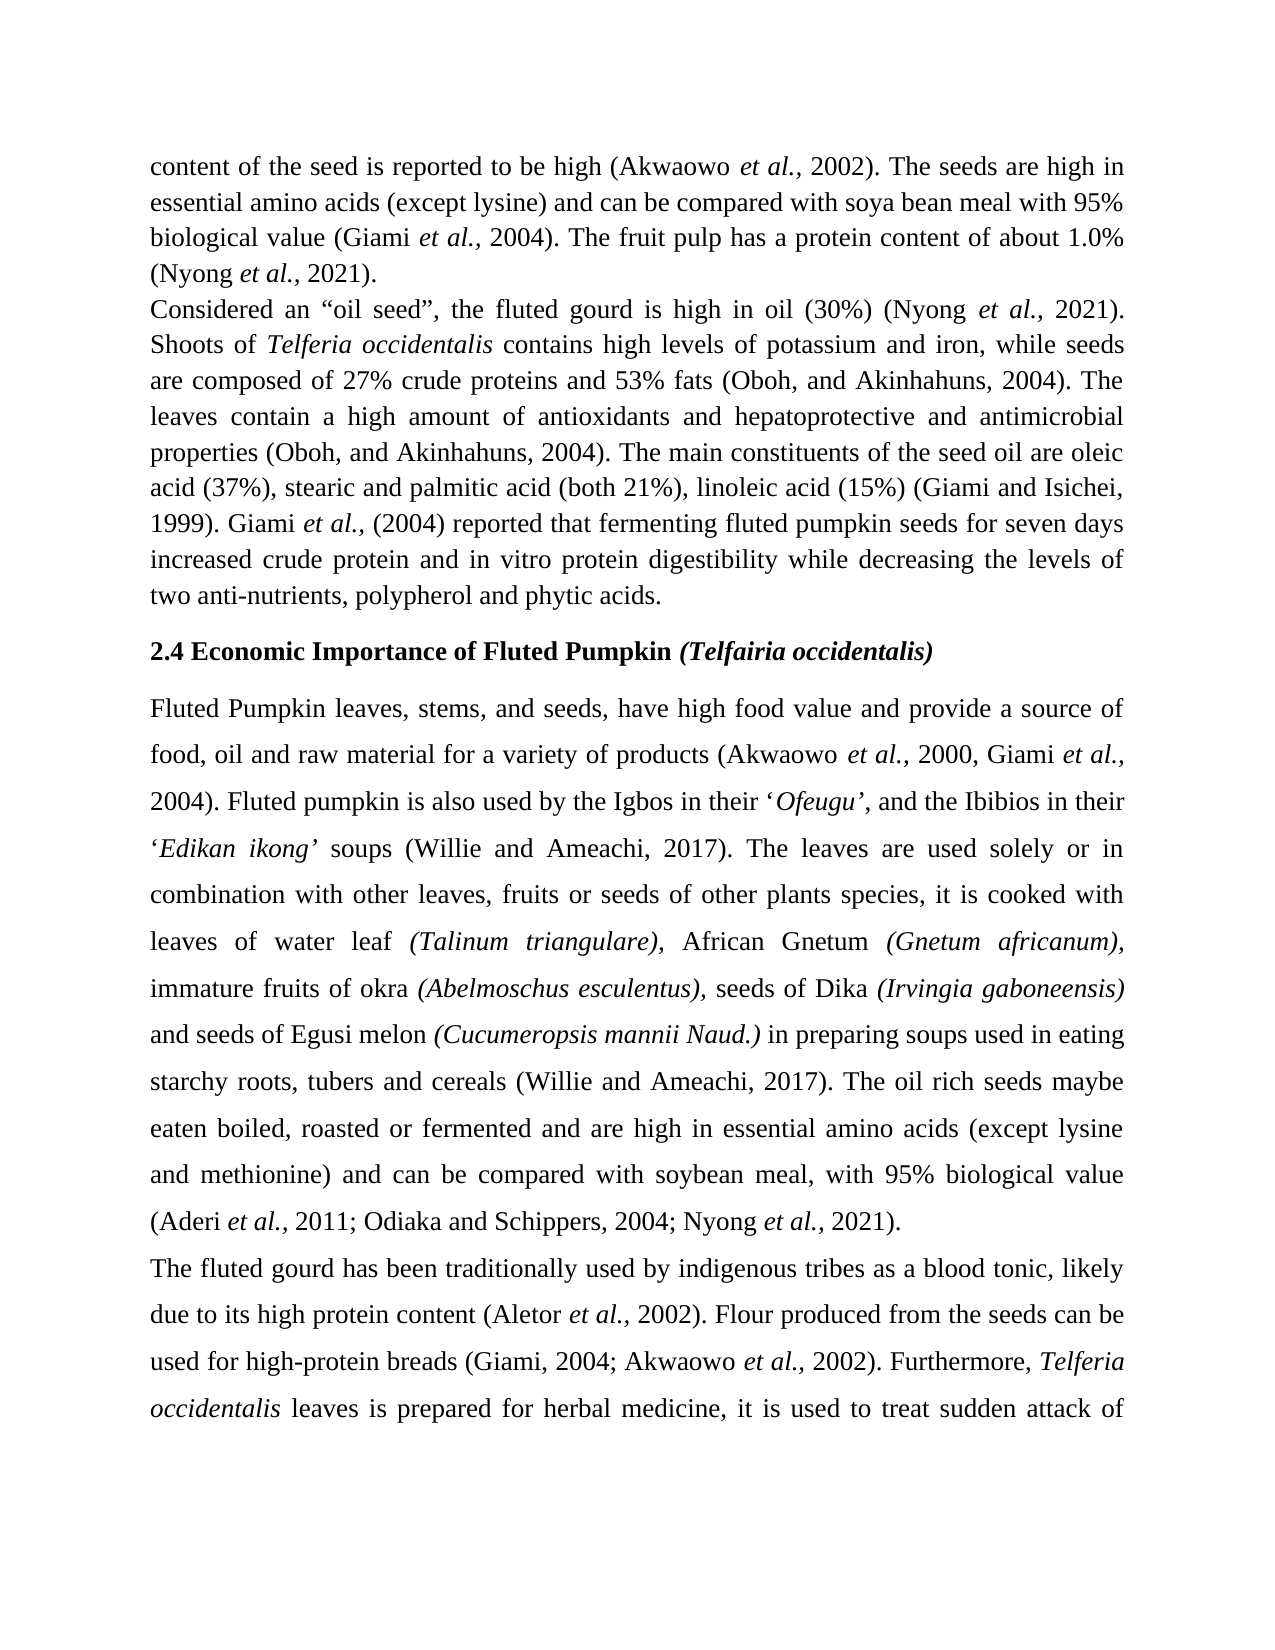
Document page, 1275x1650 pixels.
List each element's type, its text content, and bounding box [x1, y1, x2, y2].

text 2.4 Economic Importance of Fluted Pumpkin (Telfairia occidentalis) [150, 635, 1125, 666]
text Considered an “oil seed”, the fluted gourd is high in oil (30%) (Nyong et al., 2021). Shoots of Telferia occidentalis contains high levels of potassium and iron, while seeds are composed of 27% crude proteins and 53% fats (Oboh, and Akinhahuns, 2004). The leaves contain a high amount of antioxidants and hepatoprotective and antimicrobial properties (Oboh, and Akinhahuns, 2004). The main constituents of the seed oil are oleic acid (37%), stearic and palmitic acid (both 21%), linoleic acid (15%) (Giami and Isichei, 1999). Giami et al., (2004) reported that fermenting fluted pumpkin seeds for seven days increased crude protein and in vitro protein digestibility while decreasing the levels of two anti-nutrients, polypherol and phytic acids. [150, 293, 1125, 610]
text Fluted Pumpkin leaves, stems, and seeds, have high food value and provide a source of food, oil and raw material for a variety of products (Akwaowo et al., 2000, Giami et al., 2004). Fluted pumpkin is also used by the Igbos in their ‘Ofeugu’, and the Ibibios in their ‘Edikan ikong’ soups (Willie and Ameachi, 2017). The leaves are used solely or in combination with other leaves, fruits or seeds of other plants species, it is cooked with leaves of water leaf (Talinum triangulare), African Gnetum (Gnetum africanum), immature fruits of okra (Abelmoschus esculentus), seeds of Dika (Irvingia gaboneensis) and seeds of Egusi melon (Cucumeropsis mannii Naud.) in preparing soups used in eating starchy roots, tubers and cereals (Willie and Ameachi, 2017). The oil rich seeds maybe eaten boiled, roasted or fermented and are high in essential amino acids (except lysine and methionine) and can be compared with soybean meal, with 95% biological value (Aderi et al., 2011; Odiaka and Schippers, 2004; Nyong et al., 2021). [150, 692, 1125, 1236]
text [150, 1252, 1125, 1423]
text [150, 150, 1125, 288]
